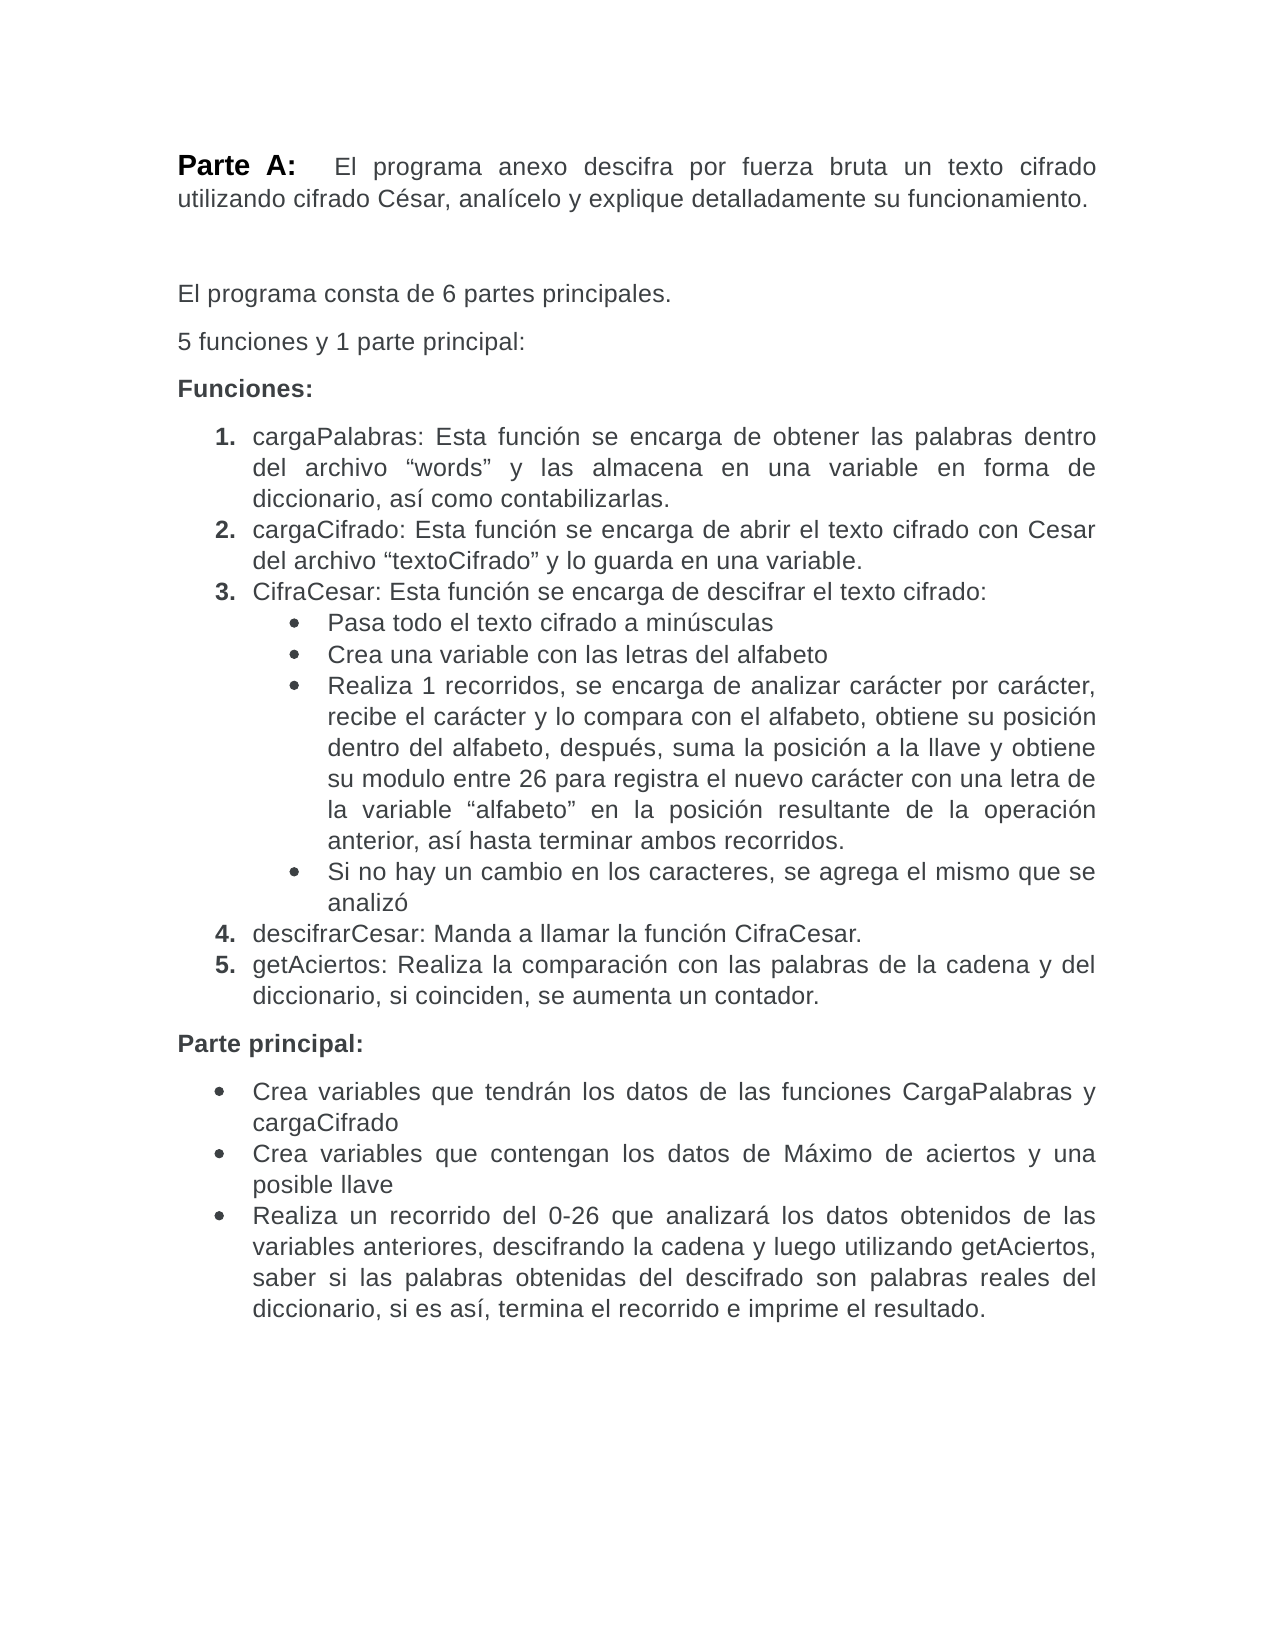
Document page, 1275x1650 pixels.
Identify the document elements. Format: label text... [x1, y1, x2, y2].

list Crea variables que tendrán los datos de las funciones CargaPalabras y cargaCifrado [215, 1077, 1098, 1137]
text Parte principal: [177, 1029, 1098, 1058]
list Realiza un recorrido del 0-26 que analizará los datos obtenidos de las variables anteriores, descifrando la cadena y luego utilizando getAciertos, saber si las palabras obtenidas del descifrado son palabras reales del diccionario, si es así, termina el recorrido e imprime el resultado. [215, 1201, 1098, 1323]
text Parte A: El programa anexo descifra por fuerza bruta un texto cifrado utilizando cifrado César, analícelo y explique detalladamente su funcionamiento. [177, 148, 1098, 212]
text Funciones: [177, 374, 1098, 403]
list cargaCifrado: Esta función se encarga de abrir el texto cifrado con Cesar del archivo “textoCifrado” y lo guarda en una variable. [215, 515, 1098, 575]
list cargaPalabras: Esta función se encarga de obtener las palabras dentro del archivo “words” y las almacena en una variable en forma de diccionario, así como contabilizarlas. [215, 422, 1098, 513]
text 5 funciones y 1 parte principal: [177, 327, 1098, 356]
list Crea variables que contengan los datos de Máximo de aciertos y una posible llave [215, 1139, 1098, 1199]
list Realiza 1 recorridos, se encarga de analizar carácter por carácter, recibe el carácter y lo compara con el alfabeto, obtiene su posición dentro del alfabeto, después, suma la posición a la llave y obtiene su modulo entre 26 para registra el nuevo carácter con una letra de la variable “alfabeto” en la posición resultante de la operación anterior, así hasta terminar ambos recorridos. [290, 671, 1098, 855]
list Pasa todo el texto cifrado a minúsculas [290, 608, 1098, 637]
list descifrarCesar: Manda a llamar la función CifraCesar. [215, 919, 1098, 948]
list Crea una variable con las letras del alfabeto [290, 639, 1098, 668]
list Si no hay un cambio en los caracteres, se agrega el mismo que se analizó [290, 857, 1098, 917]
list CifraCesar: Esta función se encarga de descifrar el texto cifrado: [215, 577, 1098, 606]
text El programa consta de 6 partes principales. [177, 279, 1098, 308]
list getAciertos: Realiza la comparación con las palabras de la cadena y del diccionario, si coinciden, se aumenta un contador. [215, 950, 1098, 1010]
